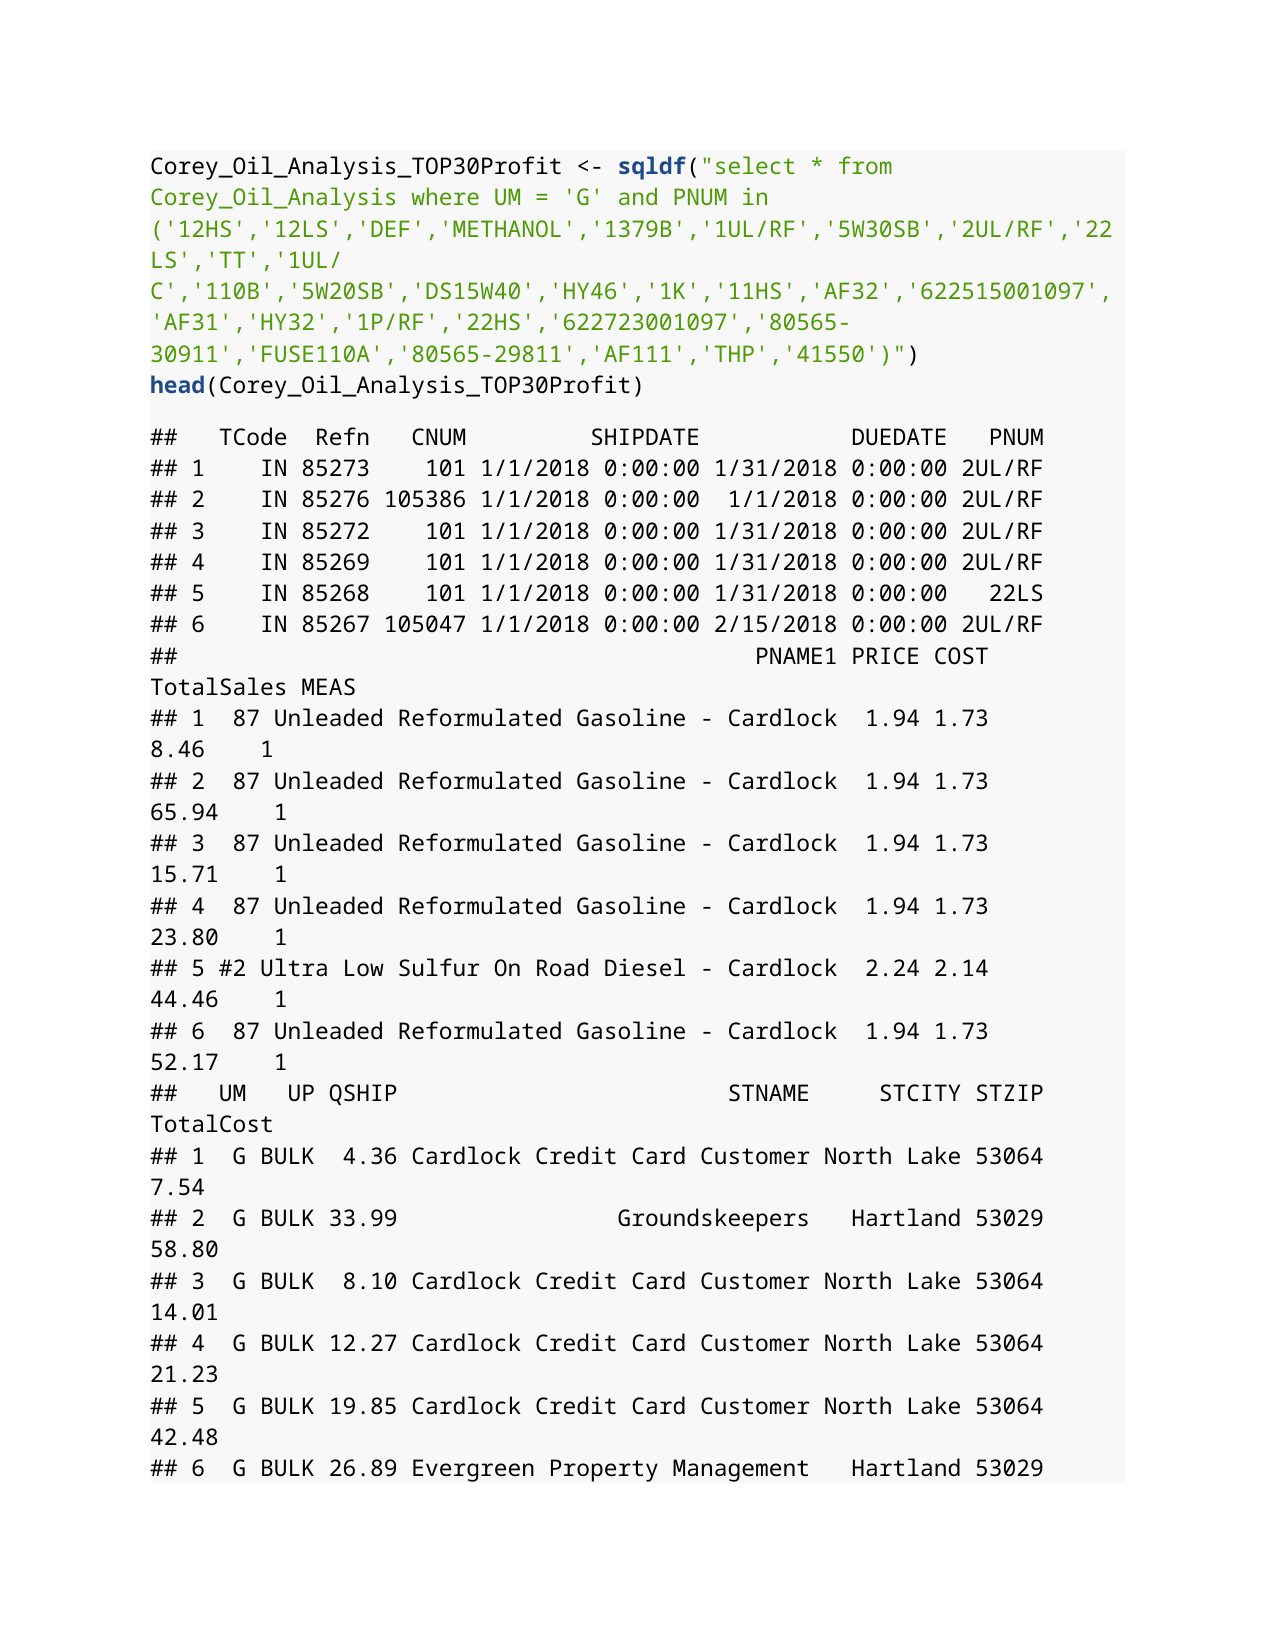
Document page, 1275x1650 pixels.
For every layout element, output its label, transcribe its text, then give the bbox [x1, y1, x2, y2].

text Corey_Oil_Analysis_TOP30Profit <- sqldf("select * from Corey_Oil_Analysis where UM = 'G' and PNUM in ('12HS','12LS','DEF','METHANOL','1379B','1UL/RF','5W30SB','2UL/RF','22LS','TT','1UL/C','110B','5W20SB','DS15W40','HY46','1K','11HS','AF32','622515001097','AF31','HY32','1P/RF','22HS','622723001097','80565-30911','FUSE110A','80565-29811','AF111','THP','41550')") head(Corey_Oil_Analysis_TOP30Profit) [150, 150, 1125, 400]
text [150, 421, 1125, 1483]
